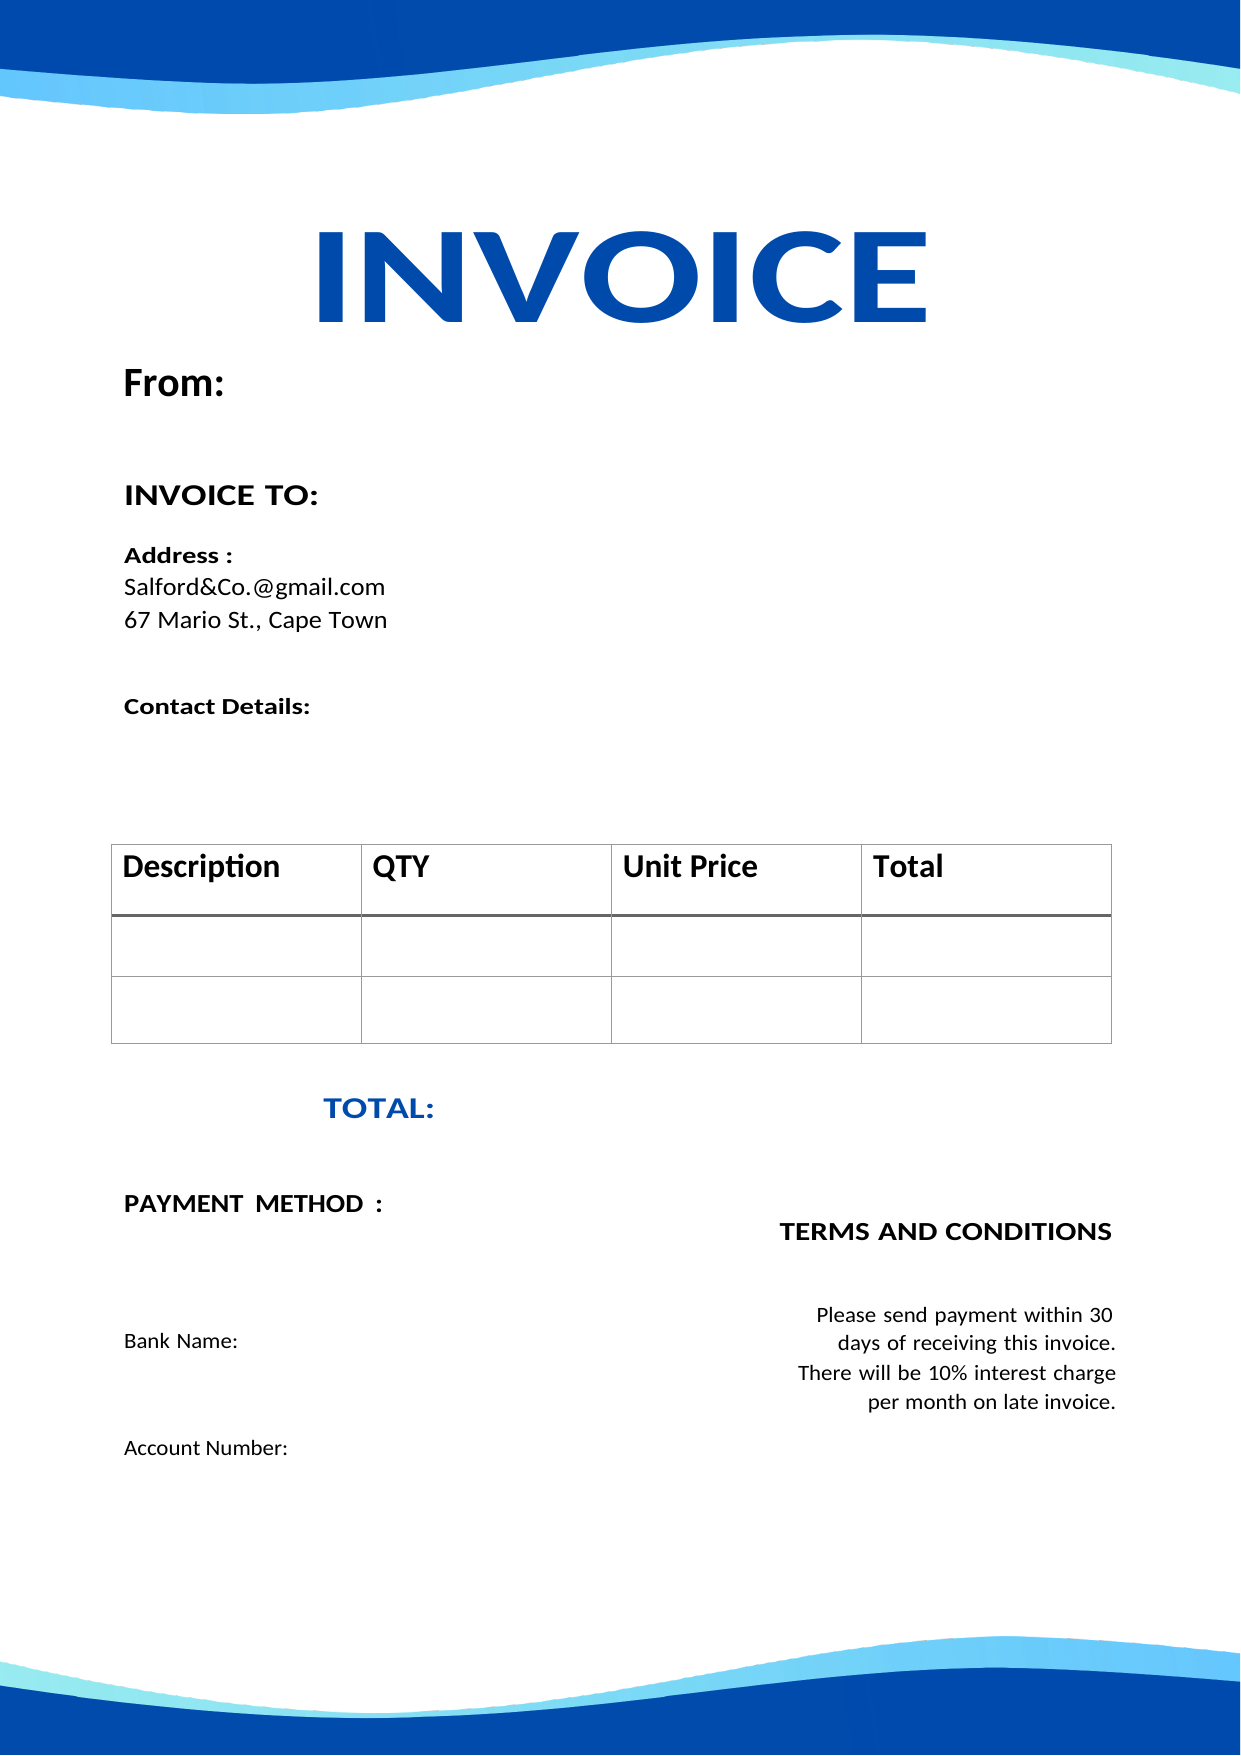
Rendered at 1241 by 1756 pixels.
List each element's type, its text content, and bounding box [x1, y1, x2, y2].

title INVOICE [305, 191, 935, 356]
table_header Total [862, 845, 1111, 913]
subtitle TERMS AND CONDITIONS [779, 1215, 1130, 1247]
table_cell [112, 977, 361, 1043]
picture [0, 1636, 1241, 1755]
table_cell [112, 917, 361, 976]
table_cell [862, 977, 1111, 1043]
table_cell [612, 977, 861, 1043]
text Bank Name: [124, 1328, 389, 1354]
table_cell [862, 917, 1111, 976]
text Account Number: [124, 1354, 389, 1460]
picture [0, 0, 1241, 114]
text Address : Salford&Co.@gmail.com 67 Mario St., Cape Town [124, 541, 389, 634]
table_header QTY [362, 845, 611, 913]
subtitle PAYMENT METHOD : [124, 1187, 390, 1219]
table_cell [612, 917, 861, 976]
text days of receiving this invoice. There will be 10% interest charge per month on late invoice. [794, 1329, 1116, 1415]
table_cell [362, 977, 611, 1043]
text From: [110, 356, 1130, 407]
table_header Description [112, 845, 361, 913]
text Please send payment within 30 [124, 1300, 1130, 1328]
table_header Unit Price [612, 845, 861, 913]
subtitle Contact Details: [124, 693, 390, 755]
table_cell [362, 917, 611, 976]
subtitle INVOICE TO: [124, 477, 390, 513]
subtitle TOTAL: [323, 1089, 1130, 1126]
